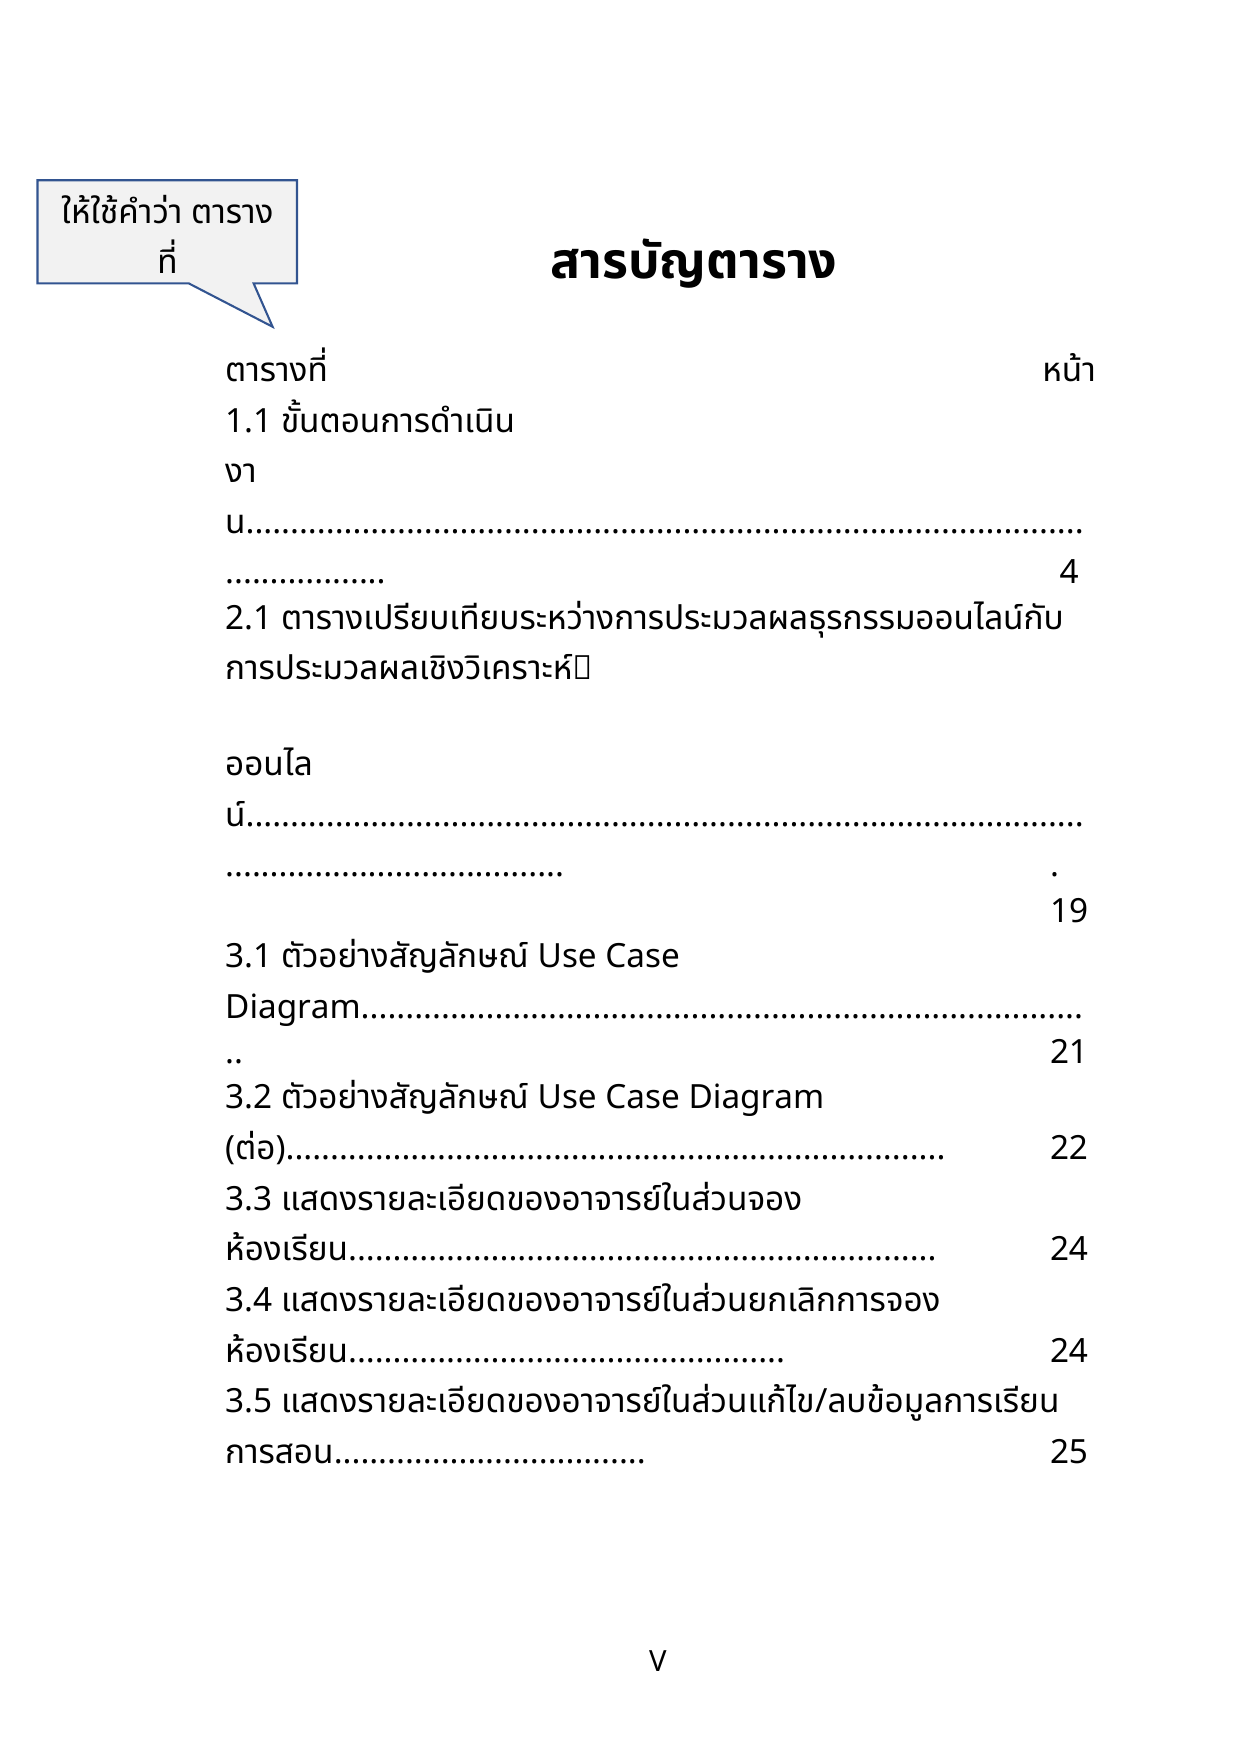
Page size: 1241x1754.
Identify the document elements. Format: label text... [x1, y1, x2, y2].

text 3.3 แสดงรายละเอียดของอาจารย์ในส่วนจองห้องเรียน.................................................................. 24 [225, 1174, 1090, 1276]
text ตารางที่ หน้า [225, 346, 1087, 396]
text 3.5 แสดงรายละเอียดของอาจารย์ในส่วนแก้ไข/ลบข้อมูลการเรียนการสอน................................... 25 [225, 1377, 1090, 1478]
text 1.1 ขั้นตอนการดำเนินงาน................................................................................................................ 4 [225, 396, 1090, 593]
text 3.1 ตัวอย่างสัญลักษณ์ Use Case Diagram................................................................................... 21 [225, 932, 1090, 1073]
text 3.4 แสดงรายละเอียดของอาจารย์ในส่วนยกเลิกการจองห้องเรียน................................................. 24 [225, 1276, 1090, 1377]
text 2.1 ตารางเปรียบเทียบระหว่างการประมวลผลธุรกรรมออนไลน์กับการประมวลผลเชิงวิเคราะห์ ออนไลน์.................................................................................................................................... . 19 [225, 593, 1090, 932]
text สารบัญตาราง [256, 225, 1087, 301]
text 3.2 ตัวอย่างสัญลักษณ์ Use Case Diagram (ต่อ).......................................................................... 22 [225, 1073, 1090, 1174]
